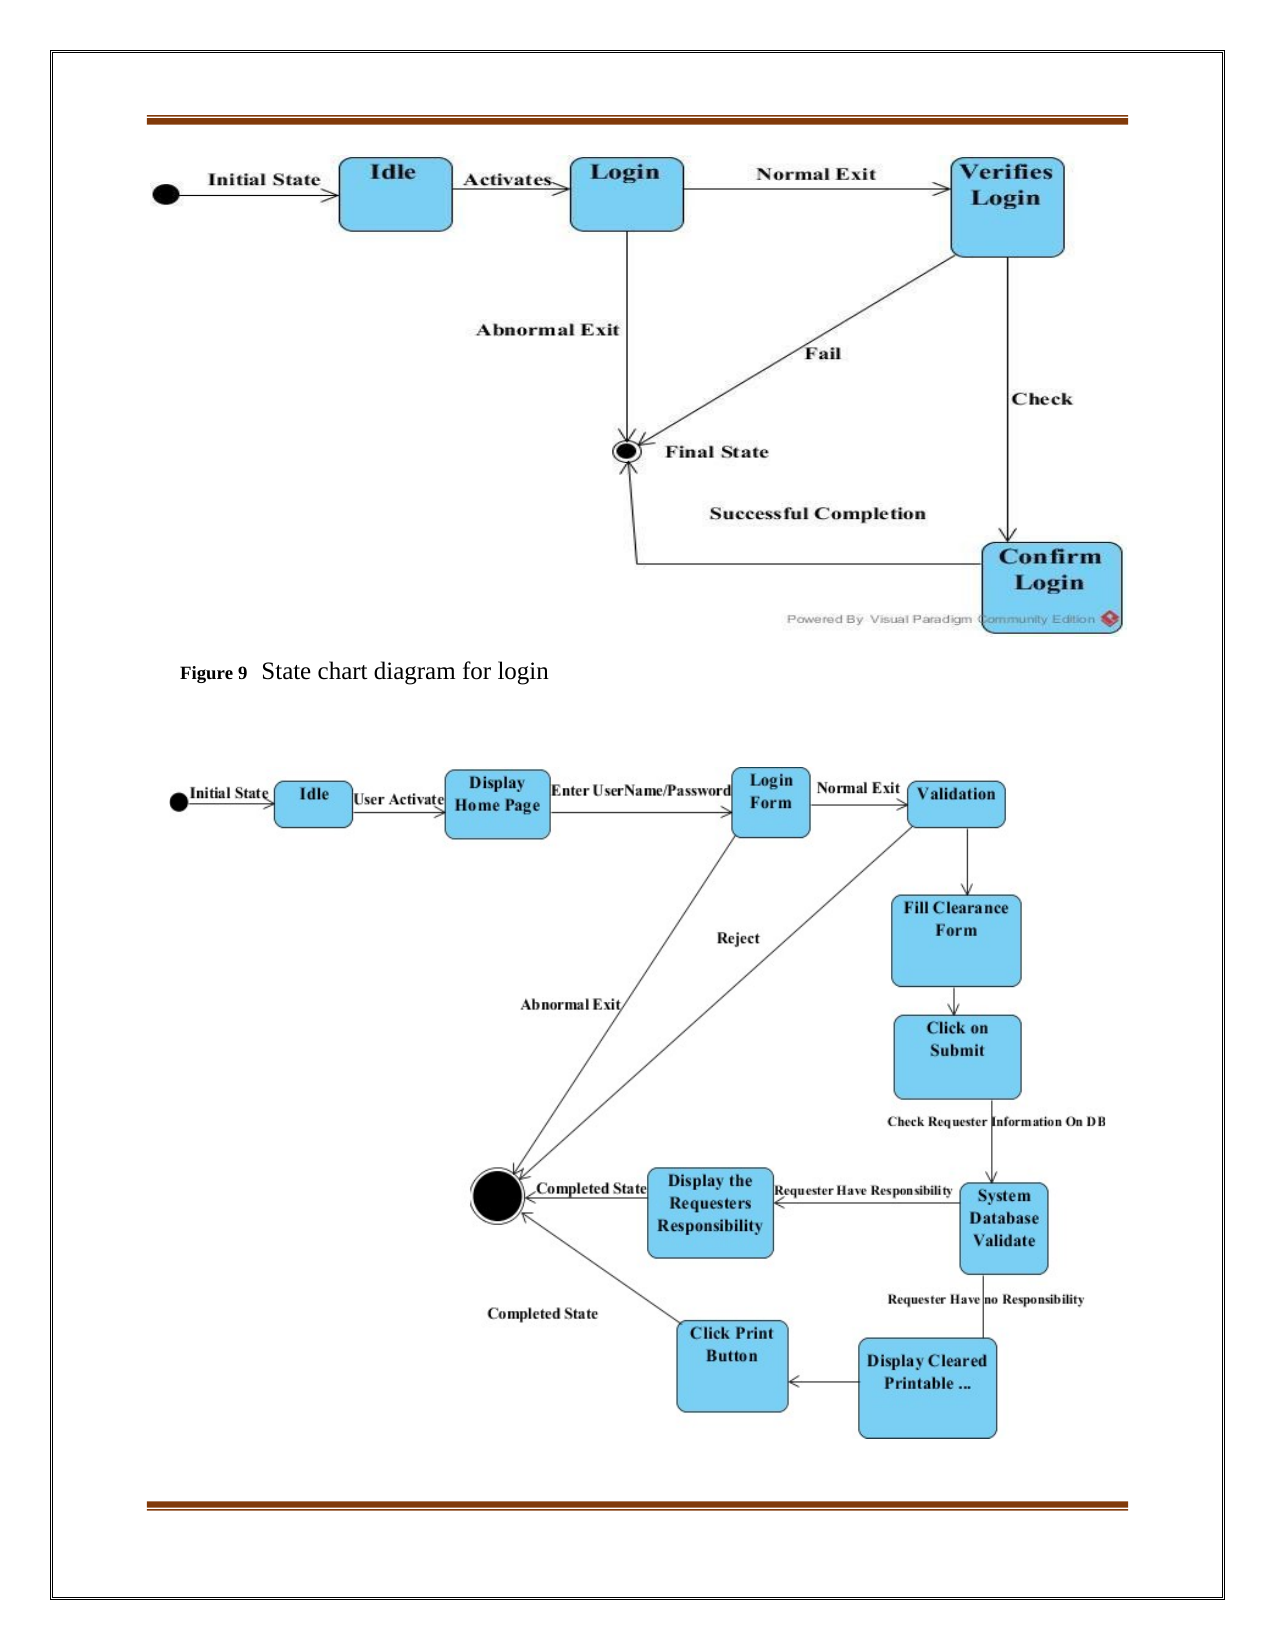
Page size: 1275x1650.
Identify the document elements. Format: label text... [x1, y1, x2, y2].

text Figure 9 State chart diagram for login [180, 656, 1183, 685]
picture [169, 767, 1106, 1439]
picture [150, 155, 1127, 637]
